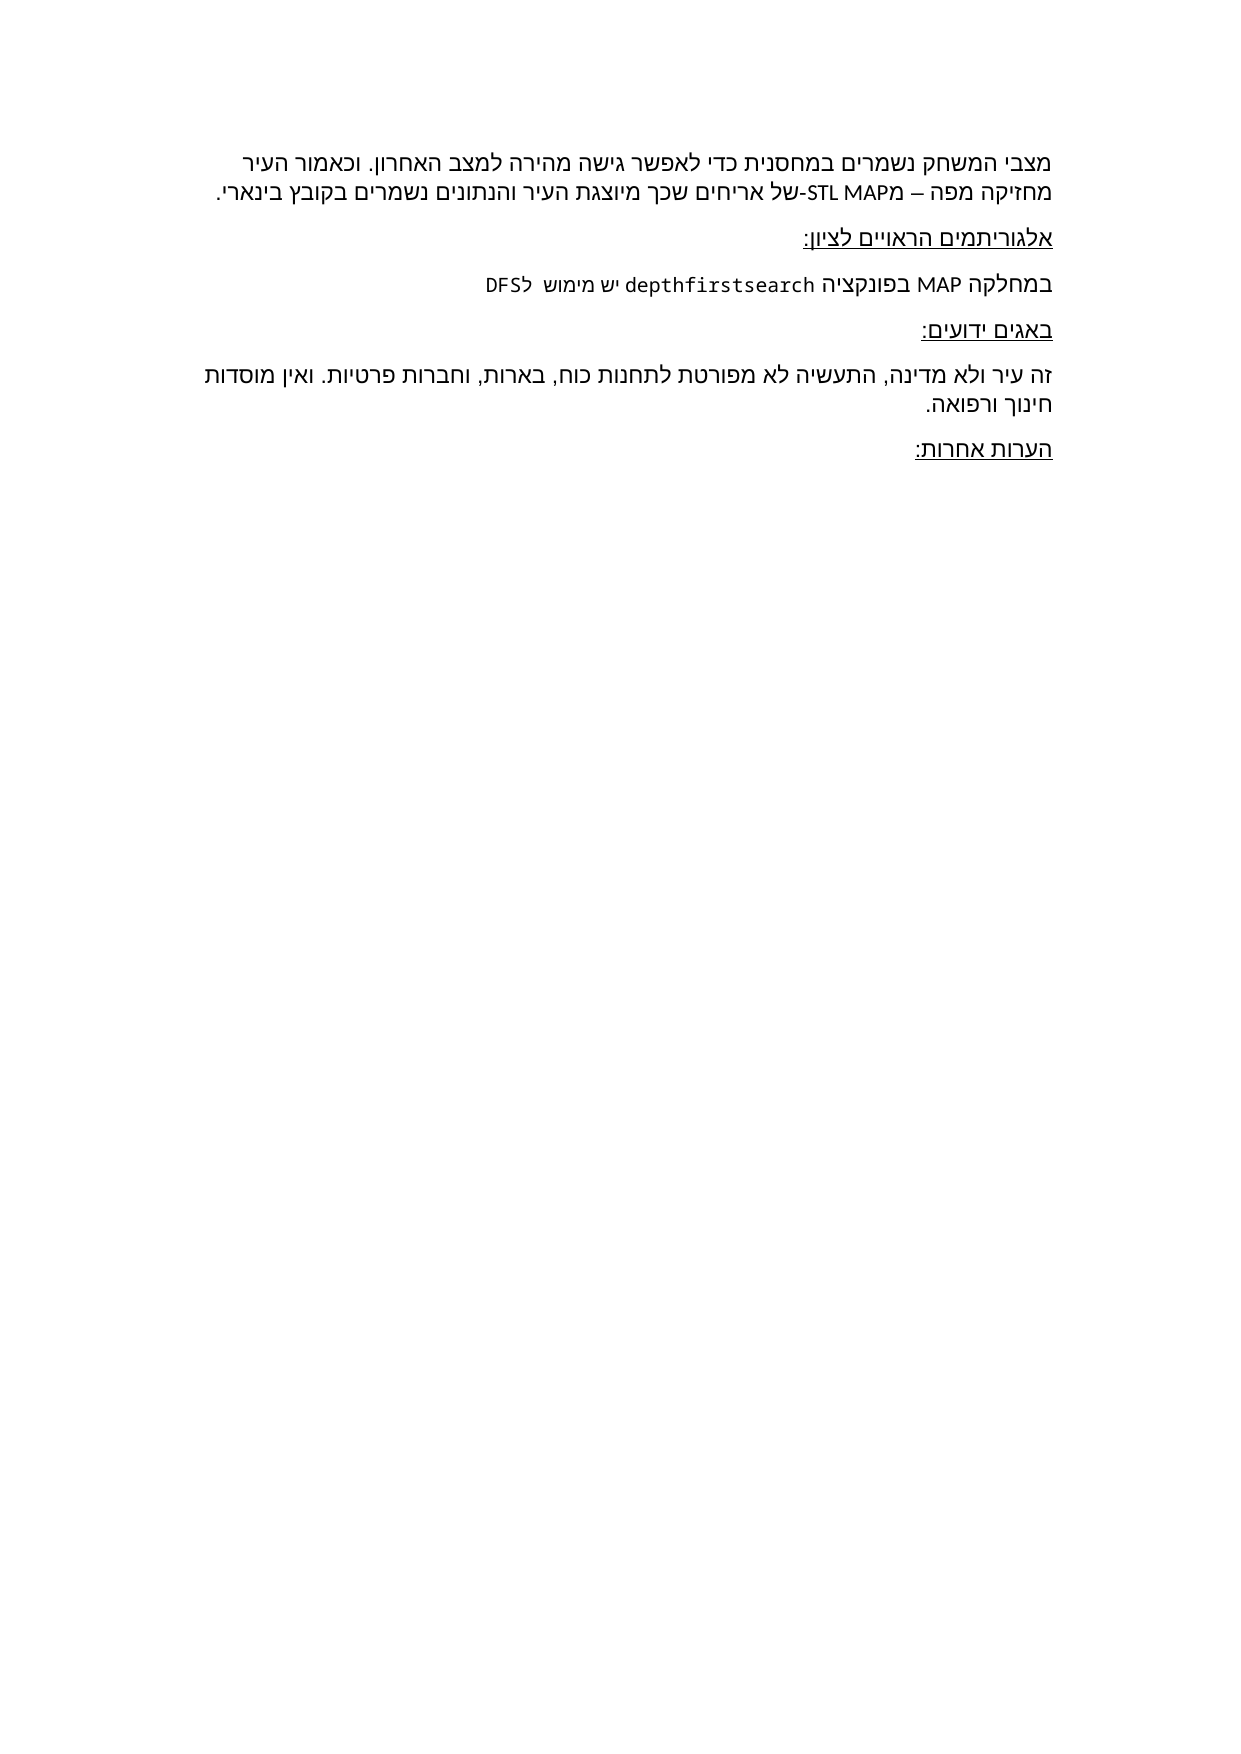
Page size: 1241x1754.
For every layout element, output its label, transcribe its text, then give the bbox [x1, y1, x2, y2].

text במחלקה MAP בפונקציה depthfirstsearch יש מימוש לDFS [187, 270, 1053, 298]
text זה עיר ולא מדינה, התעשיה לא מפורטת לתחנות כוח, בארות, וחברות פרטיות. ואין מוסדות חינוך ורפואה. [187, 362, 1053, 417]
text מצבי המשחק נשמרים במחסנית כדי לאפשר גישה מהירה למצב האחרון. וכאמור העיר מחזיקה מפה – מSTL MAP-של אריחים שכך מיוצגת העיר והנתונים נשמרים בקובץ בינארי. [187, 150, 1053, 206]
text באגים ידועים: [187, 317, 1053, 344]
text הערות אחרות: [187, 436, 1053, 462]
text אלגוריתמים הראויים לציון: [187, 225, 1053, 252]
